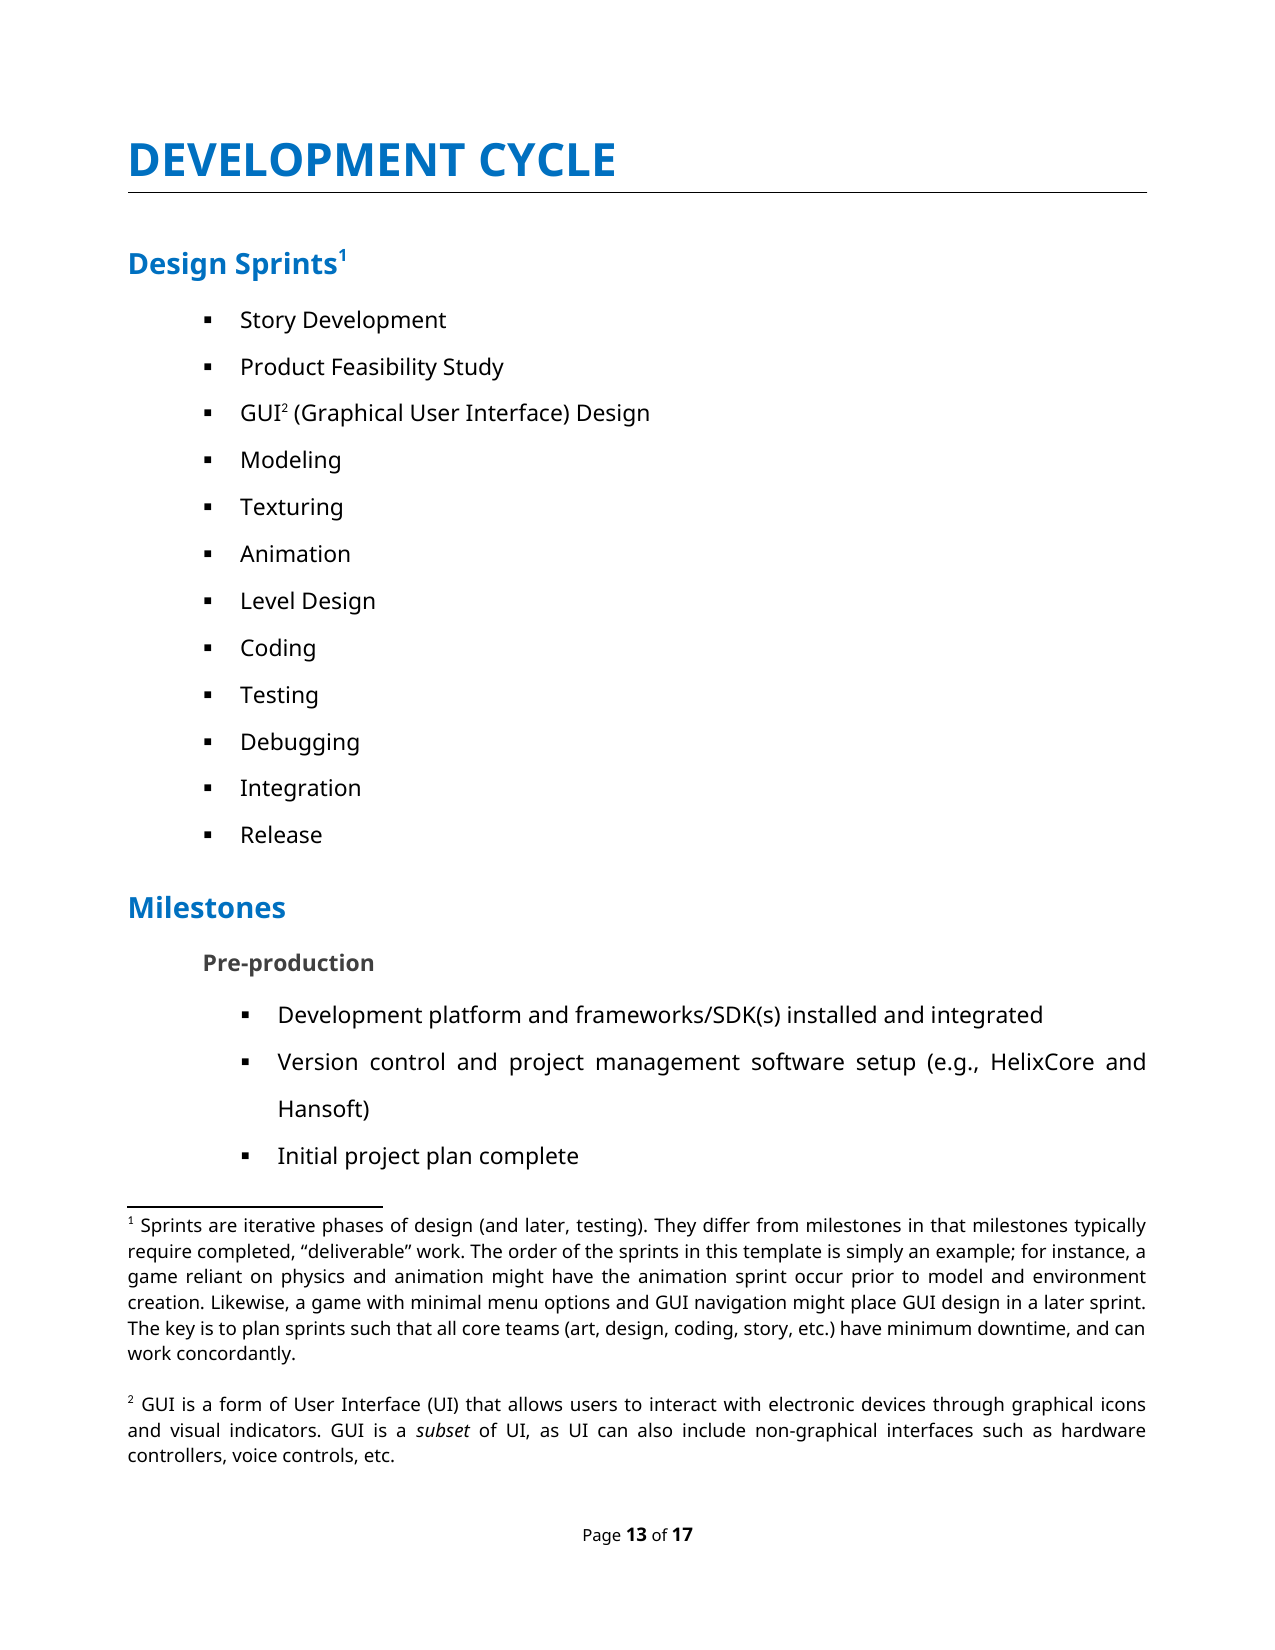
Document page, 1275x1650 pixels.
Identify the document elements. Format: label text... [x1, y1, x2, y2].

subtitle Milestones [127, 887, 1147, 927]
list Animation [202, 538, 1147, 569]
subtitle Design Sprints [127, 243, 1147, 283]
list GUI (Graphical User Interface) Design [202, 397, 1147, 428]
list Debugging [202, 725, 1147, 757]
list Version control and project management software setup (e.g., HelixCore and Hansoft) [240, 1046, 1147, 1124]
list Coding [202, 632, 1147, 663]
list Initial project plan complete [240, 1140, 1147, 1171]
list Integration [202, 772, 1147, 803]
subtitle DEVELOPMENT CYCLE [127, 127, 1147, 193]
list Testing [202, 678, 1147, 710]
list Level Design [202, 585, 1147, 616]
list Product Feasibility Study [202, 350, 1147, 382]
subtitle Pre-production [202, 947, 1147, 979]
list Story Development [202, 303, 1147, 335]
list Texturing [202, 491, 1147, 522]
list Release [202, 819, 1147, 850]
list Development platform and frameworks/SDK(s) installed and integrated [240, 999, 1147, 1031]
list Modeling [202, 444, 1147, 475]
